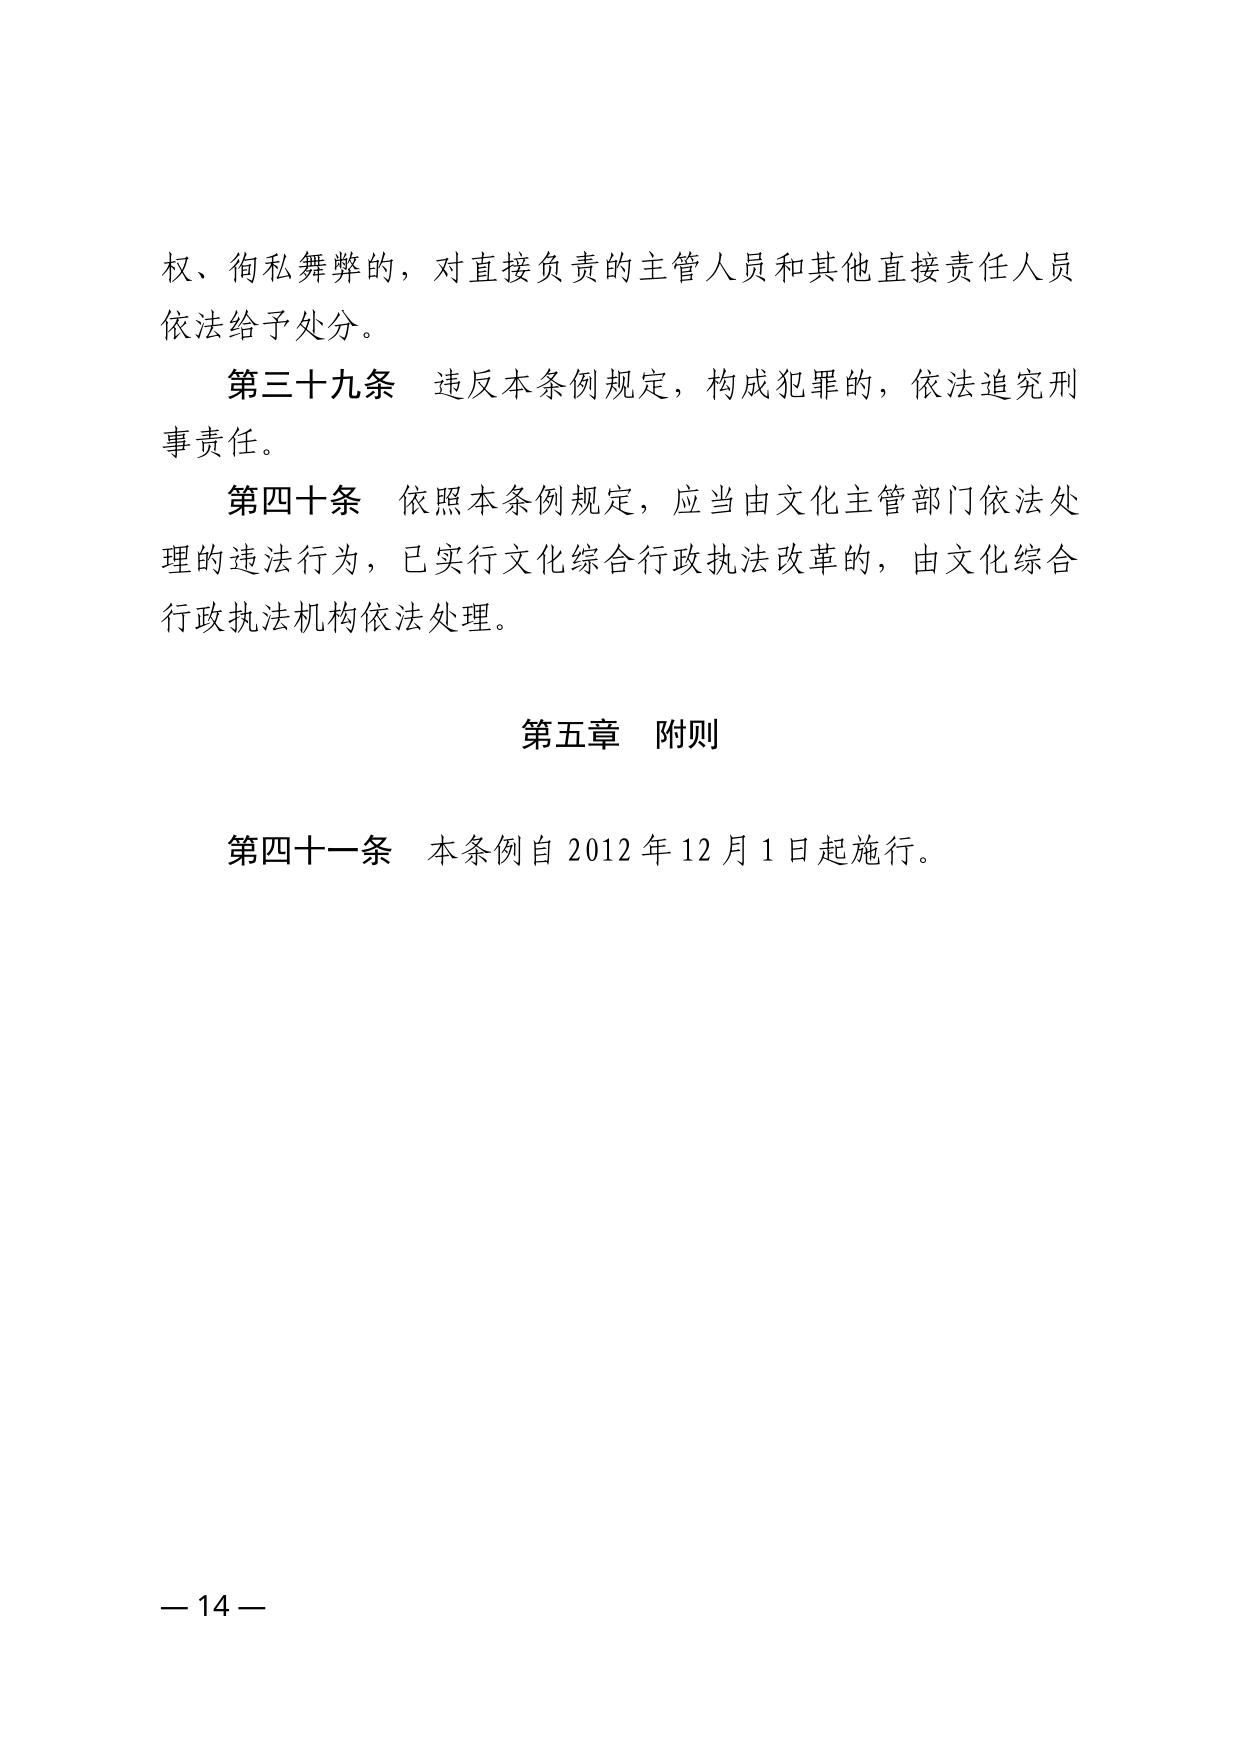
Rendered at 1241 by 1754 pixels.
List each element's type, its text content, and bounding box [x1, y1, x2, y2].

text 第四十条 依照本条例规定，应当由文化主管部门依法处理的违法行为，已实行文化综合行政执法改革的，由文化综合行政执法机构依法处理。 [159, 466, 1081, 641]
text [159, 233, 1081, 349]
text 第三十九条 违反本条例规定，构成犯罪的，依法追究刑事责任。 [159, 349, 1081, 466]
text 第四十一条 本条例自2012年12月1日起施行。 [159, 816, 1081, 874]
text 第五章 附则 [159, 699, 1081, 758]
